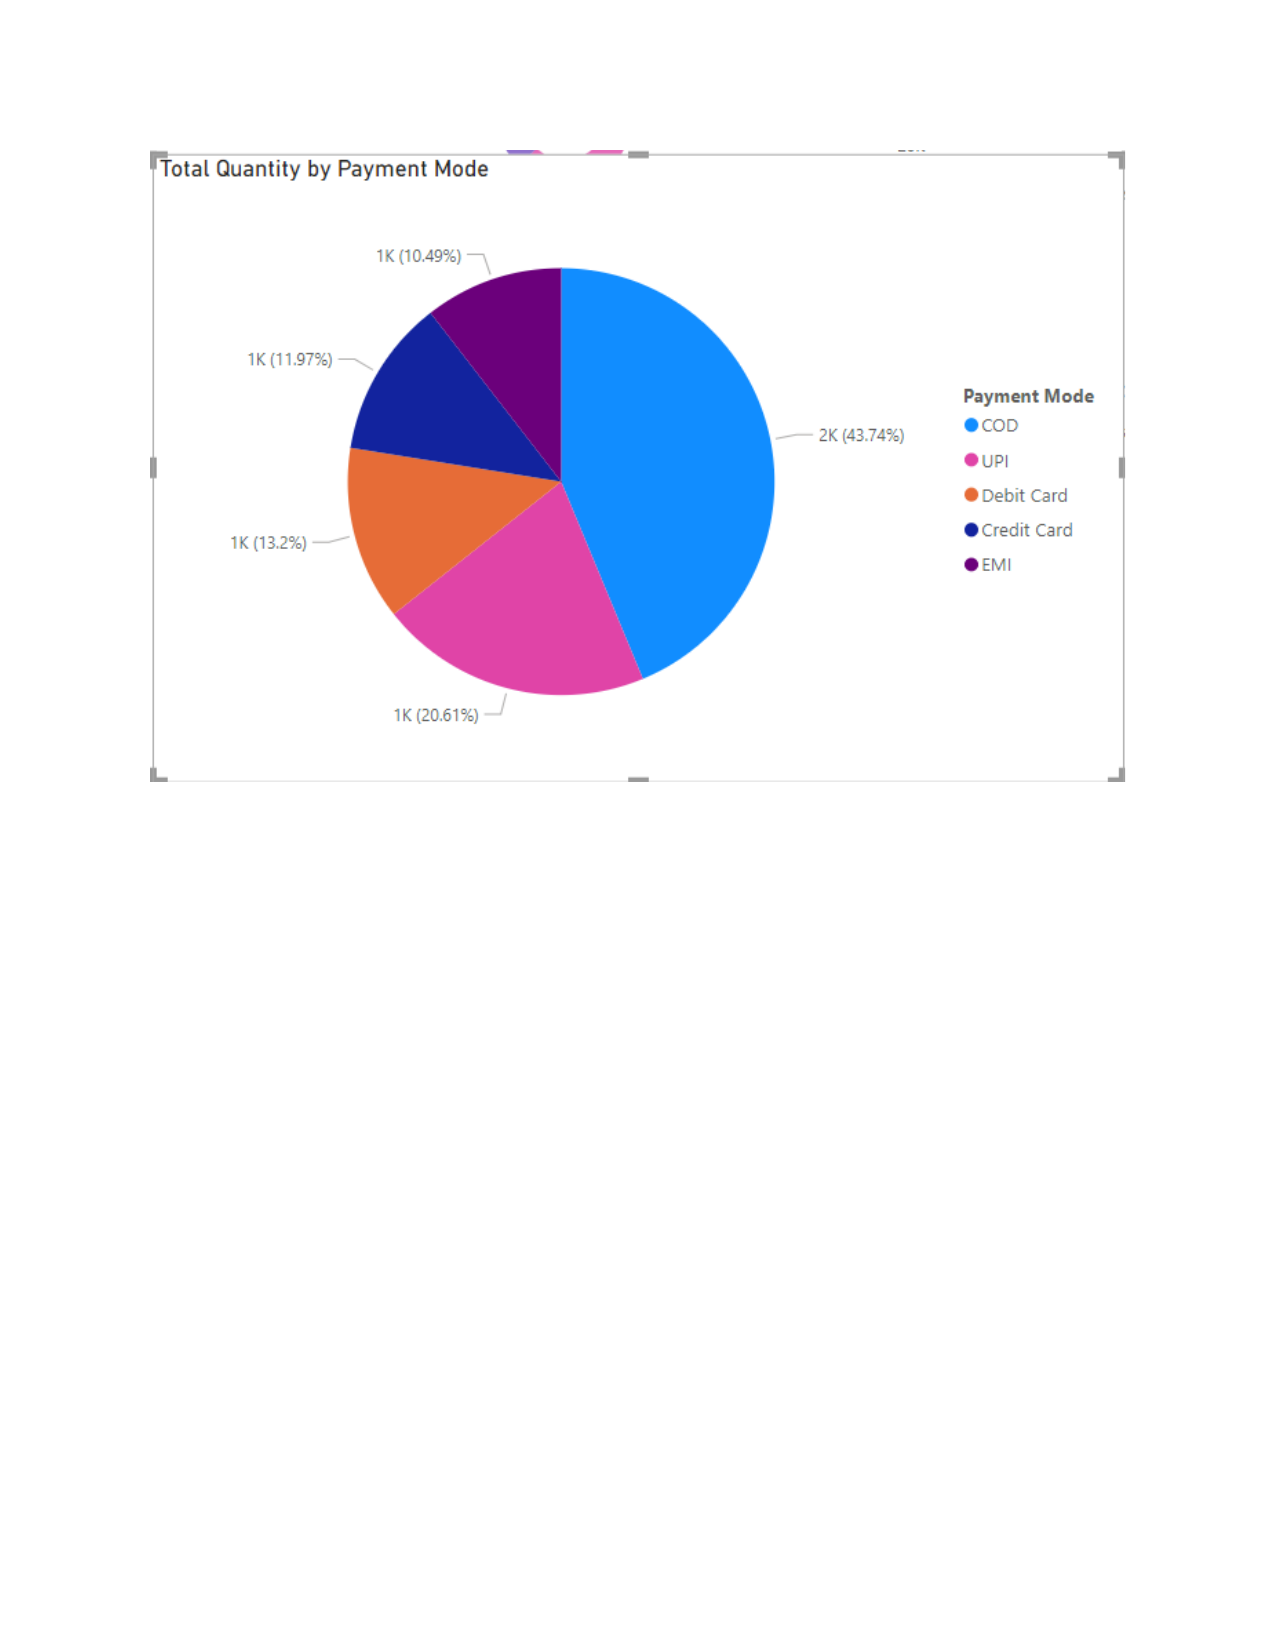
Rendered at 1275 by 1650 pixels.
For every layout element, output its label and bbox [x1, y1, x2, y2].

picture [150, 150, 1125, 782]
